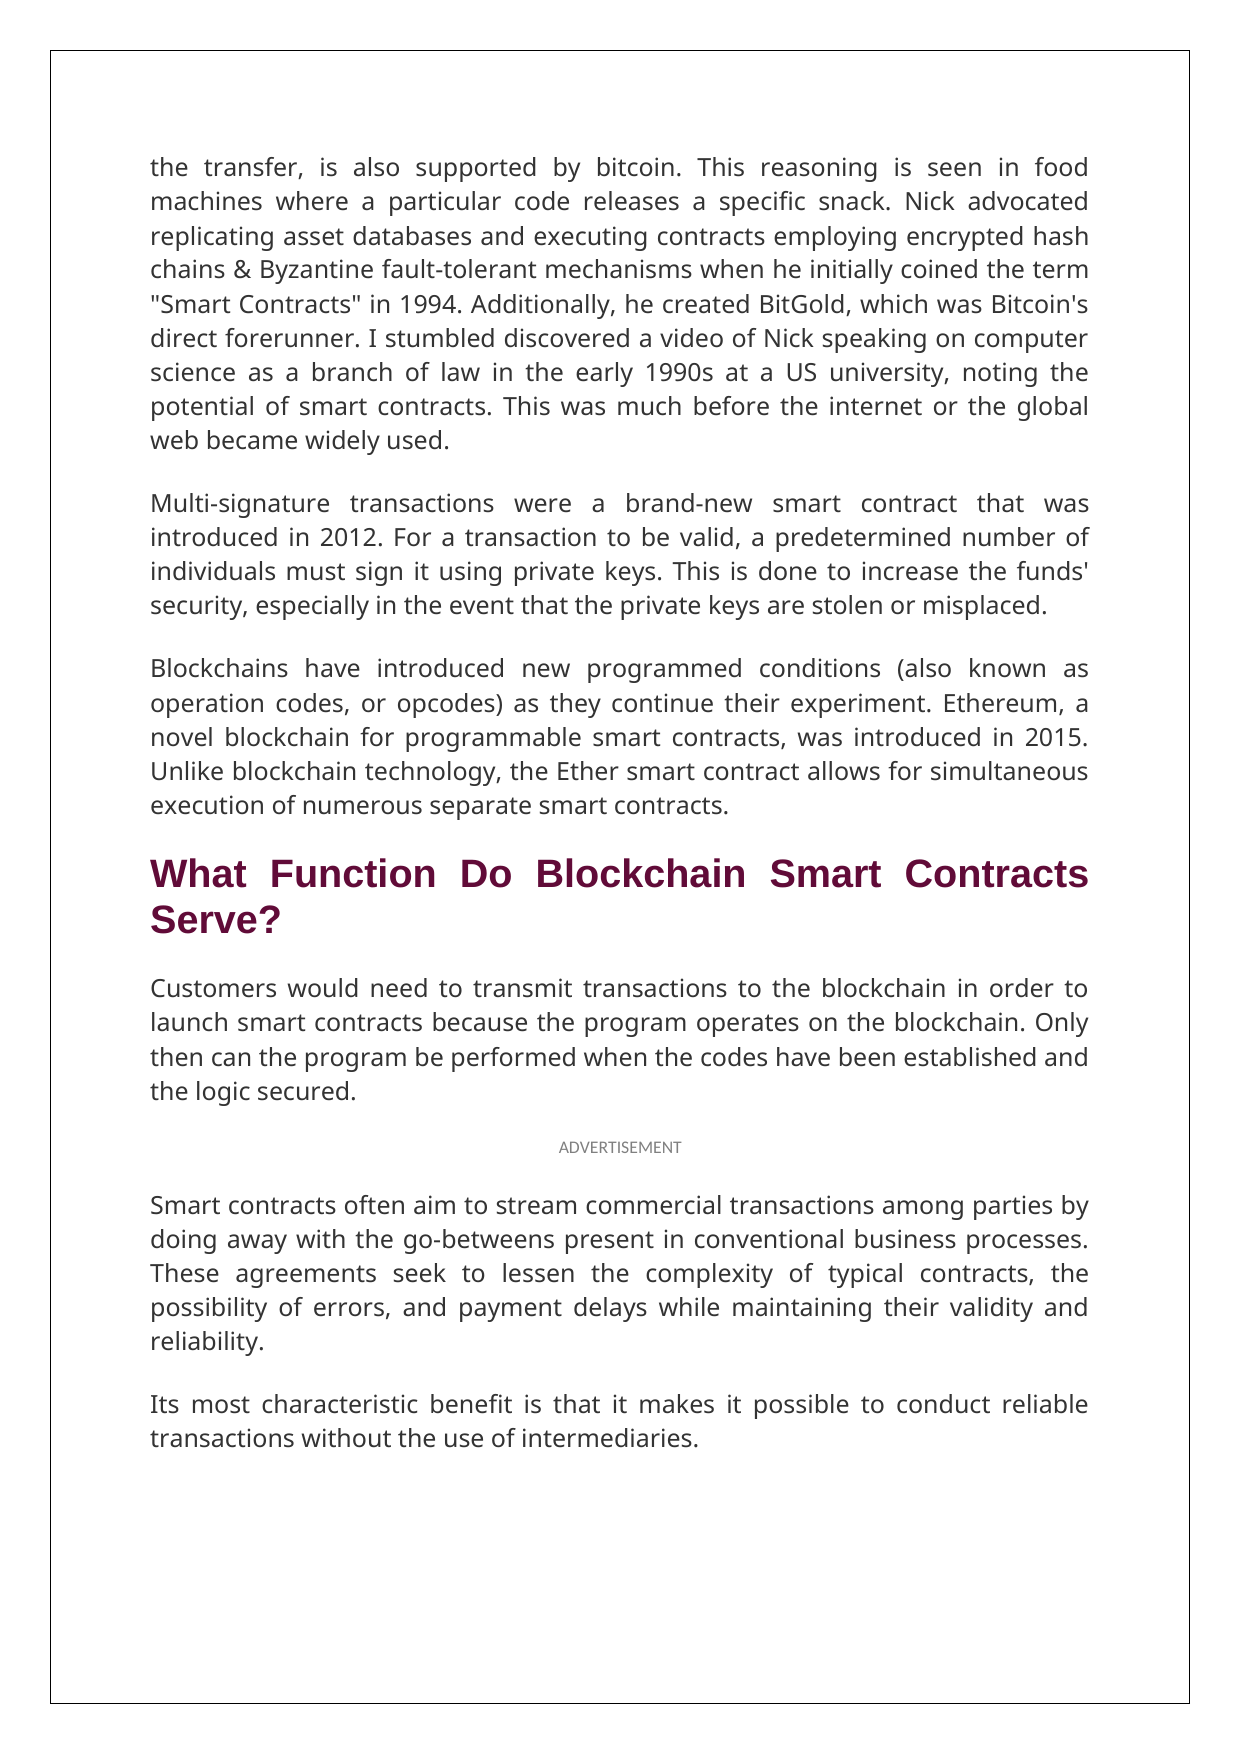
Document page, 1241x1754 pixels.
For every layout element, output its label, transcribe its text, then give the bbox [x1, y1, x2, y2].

subtitle What Function Do Blockchain Smart Contracts Serve? [150, 851, 1090, 942]
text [150, 150, 1090, 457]
text Smart contracts often aim to stream commercial transactions among parties by doing away with the go-betweens present in conventional business processes. These agreements seek to lessen the complexity of typical contracts, the possibility of errors, and payment delays while maintaining their validity and reliability. [150, 1187, 1090, 1358]
text Its most characteristic benefit is that it makes it possible to conduct reliable transactions without the use of intermediaries. [150, 1387, 1090, 1455]
text ADVERTISEMENT [150, 1136, 1090, 1158]
text Customers would need to transmit transactions to the blockchain in order to launch smart contracts because the program operates on the blockchain. Only then can the program be performed when the codes have been established and the logic secured. [150, 971, 1090, 1107]
text Blockchains have introduced new programmed conditions (also known as operation codes, or opcodes) as they continue their experiment. Ethereum, a novel blockchain for programmable smart contracts, was introduced in 2015. Unlike blockchain technology, the Ether smart contract allows for simultaneous execution of numerous separate smart contracts. [150, 651, 1090, 821]
text Multi-signature transactions were a brand-new smart contract that was introduced in 2012. For a transaction to be valid, a predetermined number of individuals must sign it using private keys. This is done to increase the funds' security, especially in the event that the private keys are stolen or misplaced. [150, 486, 1090, 622]
